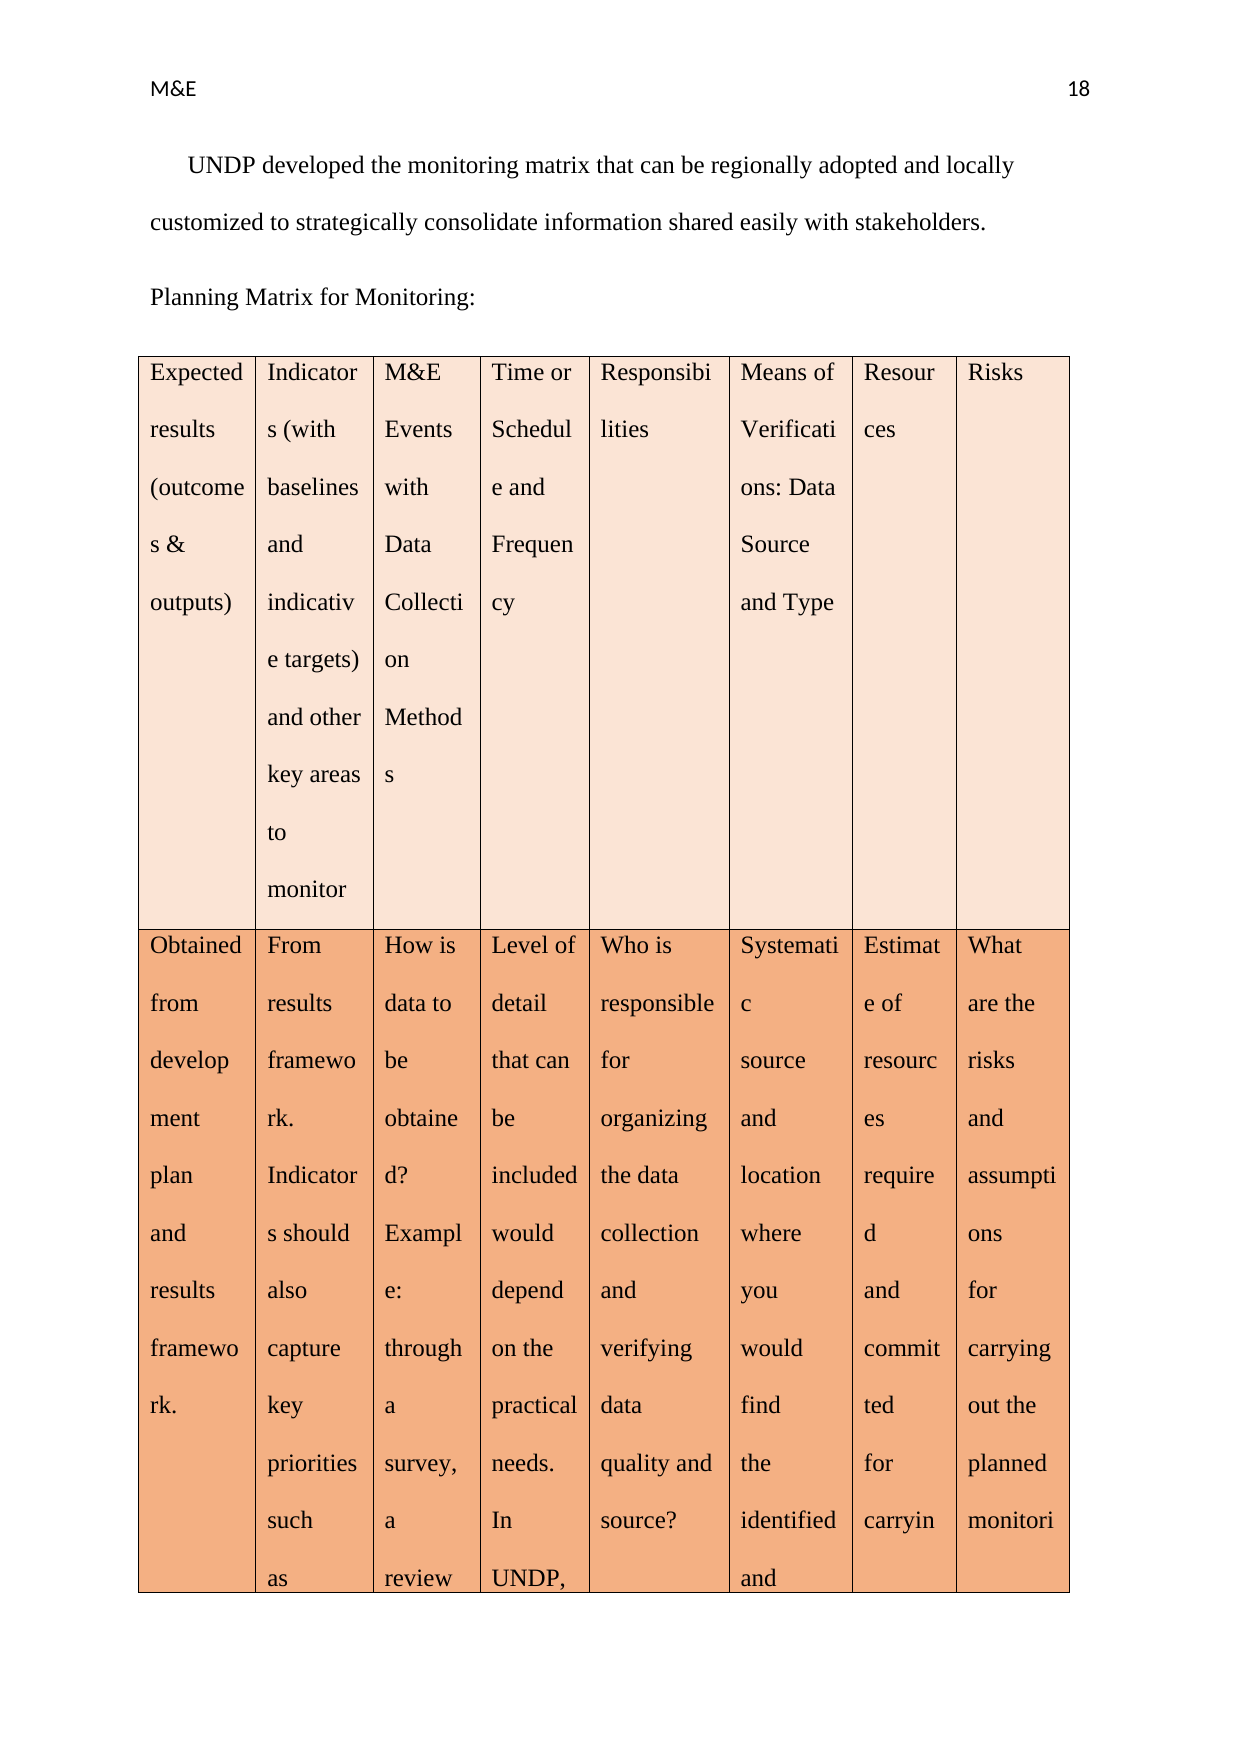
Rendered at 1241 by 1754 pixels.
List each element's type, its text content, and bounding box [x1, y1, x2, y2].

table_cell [730, 930, 852, 1592]
table_header Responsibilities [590, 357, 729, 929]
text Planning Matrix for Monitoring: [150, 282, 1090, 310]
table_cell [139, 930, 255, 1592]
table_header Risks [957, 357, 1069, 929]
table_header Time or Schedule and Frequency [481, 357, 589, 929]
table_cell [957, 930, 1069, 1592]
table_header Means of Verifications: Data Source and Type [730, 357, 852, 929]
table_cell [256, 930, 373, 1592]
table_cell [374, 930, 480, 1592]
table_header M&E Events with Data Collection Methods [374, 357, 480, 929]
table_header Resources [853, 357, 956, 929]
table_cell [853, 930, 956, 1592]
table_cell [481, 930, 589, 1592]
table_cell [590, 930, 729, 1592]
table_header Indicators (with baselines and indicative targets) and other key areas to monitor [256, 357, 373, 929]
table_header Expected results (outcomes & outputs) [139, 357, 255, 929]
text UNDP developed the monitoring matrix that can be regionally adopted and locally customized to strategically consolidate information shared easily with stakeholders. [150, 150, 1090, 236]
